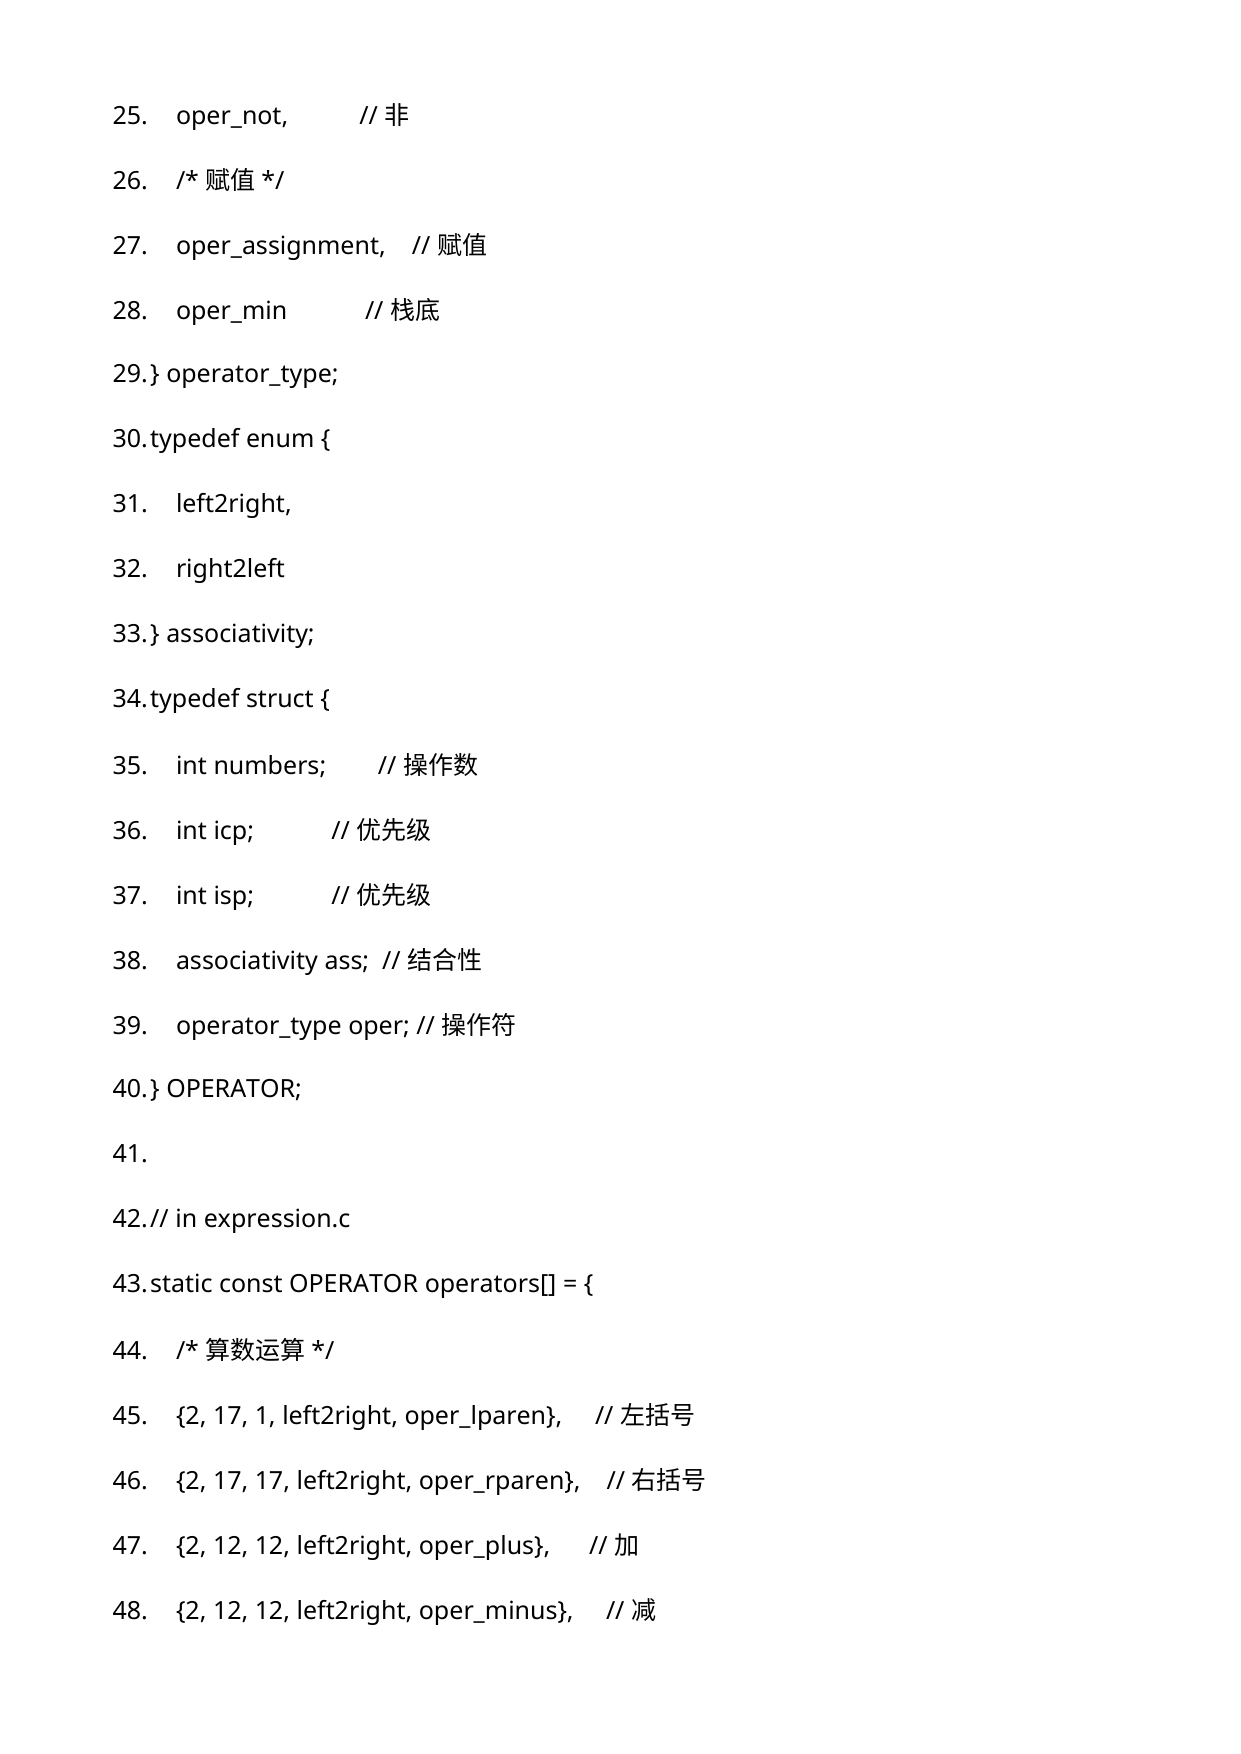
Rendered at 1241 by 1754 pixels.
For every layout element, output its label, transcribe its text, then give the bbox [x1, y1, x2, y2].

list right2left [112, 536, 1165, 601]
list operator_type oper; // 操作符 [112, 991, 1165, 1056]
list /* 赋值 */ [112, 146, 1165, 211]
list static const OPERATOR operators[] = { [112, 1251, 1165, 1316]
list } associativity; [112, 601, 1165, 666]
list int icp; // 优先级 [112, 796, 1165, 861]
list oper_min // 栈底 [112, 276, 1165, 341]
list typedef struct { [112, 666, 1165, 731]
list {2, 12, 12, left2right, oper_plus}, // 加 [112, 1511, 1165, 1576]
list /* 算数运算 */ [112, 1316, 1165, 1381]
list // in expression.c [112, 1186, 1165, 1251]
list int isp; // 优先级 [112, 861, 1165, 926]
list oper_not, // 非 [112, 81, 1165, 146]
list {2, 17, 1, left2right, oper_lparen}, // 左括号 [112, 1381, 1165, 1446]
list {2, 17, 17, left2right, oper_rparen}, // 右括号 [112, 1446, 1165, 1511]
list typedef enum { [112, 406, 1165, 471]
list } operator_type; [112, 341, 1165, 406]
list } OPERATOR; [112, 1056, 1165, 1121]
list oper_assignment, // 赋值 [112, 211, 1165, 276]
list left2right, [112, 471, 1165, 536]
list associativity ass; // 结合性 [112, 926, 1165, 991]
list {2, 12, 12, left2right, oper_minus}, // 减 [112, 1576, 1165, 1641]
list int numbers; // 操作数 [112, 731, 1165, 796]
